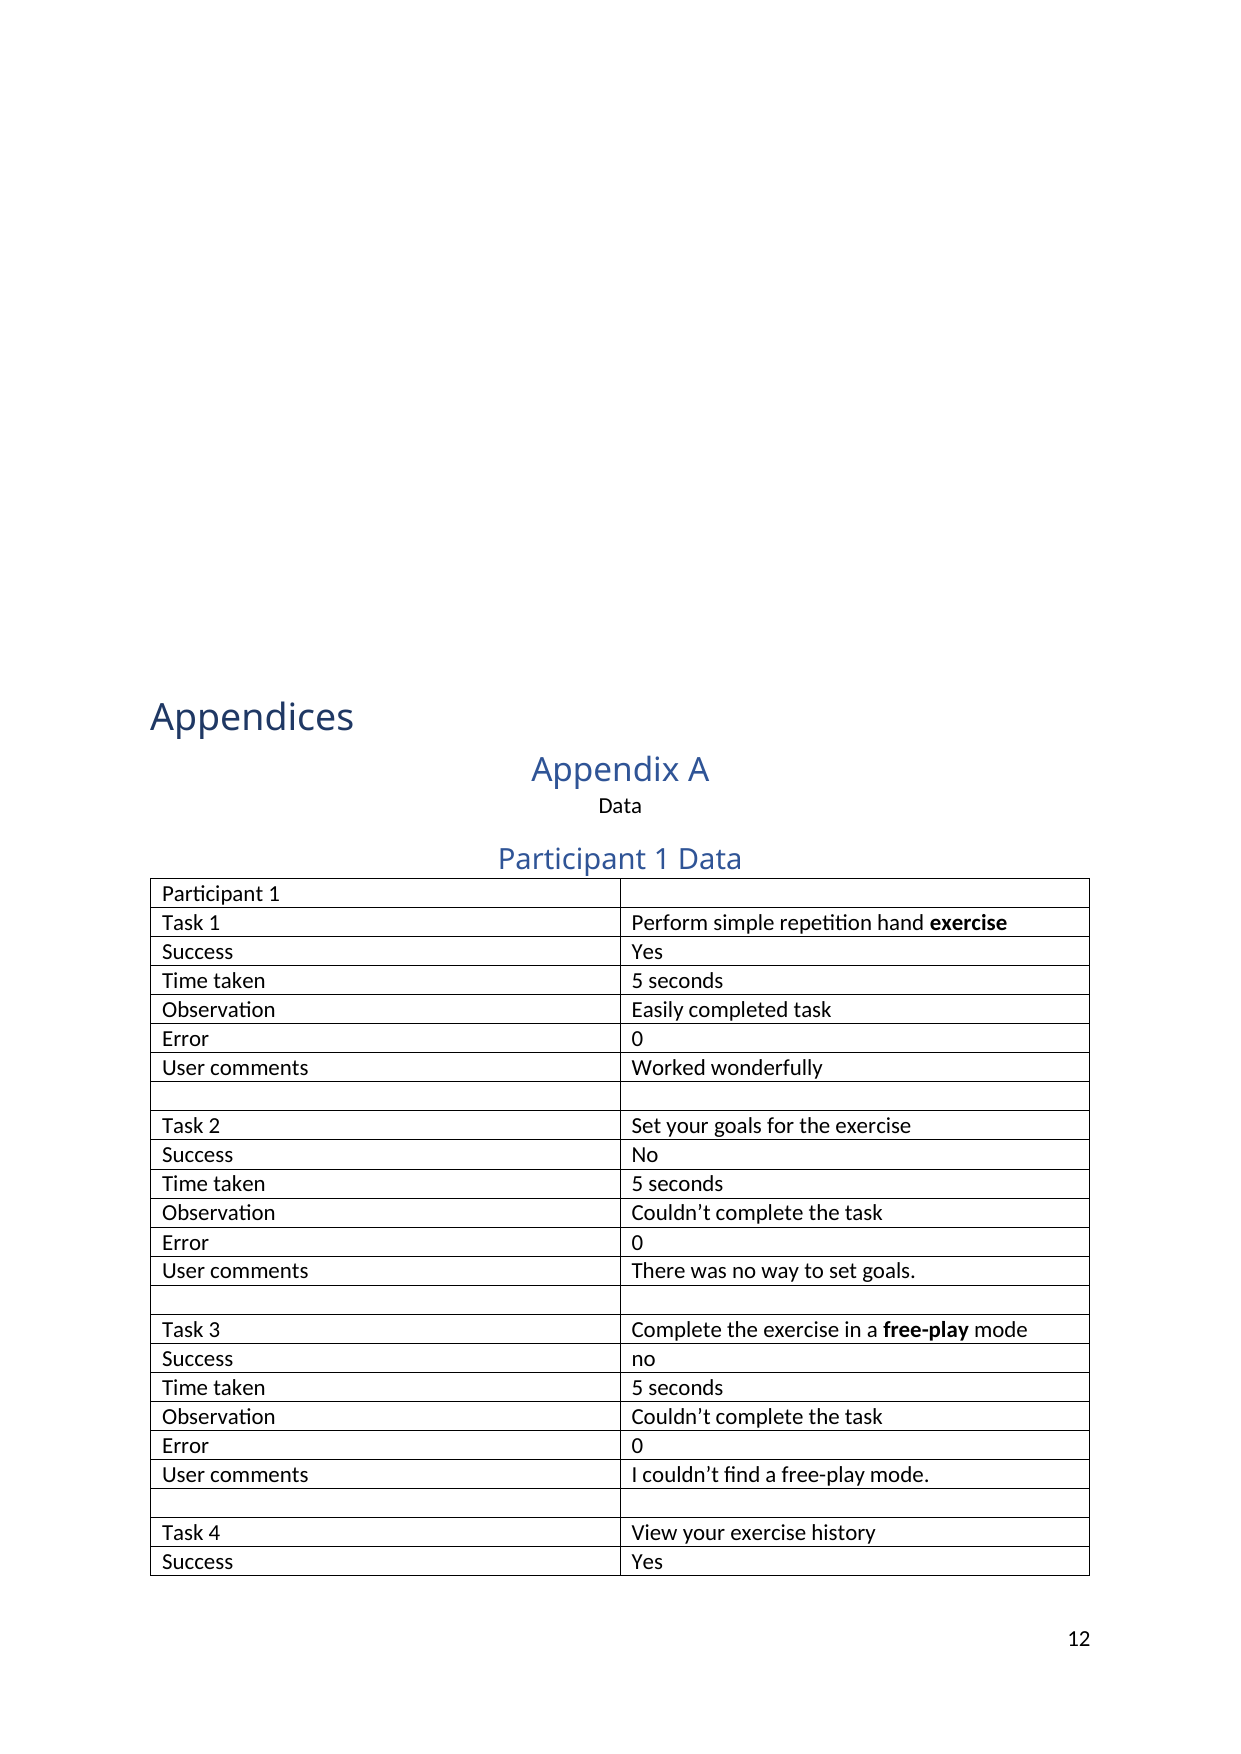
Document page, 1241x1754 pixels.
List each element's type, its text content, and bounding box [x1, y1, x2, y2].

table_header Participant 1 [151, 879, 620, 907]
table_cell Perform simple repetition hand exercise [621, 908, 1089, 936]
table_cell Complete the exercise in a free-play mode [621, 1315, 1089, 1343]
table_cell Couldn’t complete the task [621, 1402, 1089, 1430]
subtitle Appendices [150, 691, 1090, 742]
table_cell [621, 1489, 1089, 1517]
table_cell Success [151, 1547, 620, 1575]
table_cell Couldn’t complete the task [621, 1199, 1089, 1227]
table_cell Set your goals for the exercise [621, 1111, 1089, 1139]
table_cell Time taken [151, 966, 620, 994]
table_cell Time taken [151, 1170, 620, 1197]
table_cell 0 [621, 1431, 1089, 1459]
table_cell 5 seconds [621, 1170, 1089, 1197]
table_cell Task 3 [151, 1315, 620, 1343]
subtitle Participant 1 Data [150, 838, 1090, 878]
table_cell Yes [621, 937, 1089, 965]
table_cell Success [151, 1344, 620, 1372]
table_cell User comments [151, 1460, 620, 1488]
table_cell 0 [621, 1024, 1089, 1052]
table_cell Observation [151, 995, 620, 1023]
table_cell User comments [151, 1053, 620, 1081]
table_cell Yes [621, 1547, 1089, 1575]
table_cell 0 [621, 1228, 1089, 1256]
table_cell Success [151, 937, 620, 965]
table_cell Observation [151, 1402, 620, 1430]
table_cell Error [151, 1228, 620, 1256]
table_cell [151, 1489, 620, 1517]
table_cell User comments [151, 1257, 620, 1285]
table_cell Observation [151, 1199, 620, 1227]
table_cell [151, 1286, 620, 1314]
table_cell Task 1 [151, 908, 620, 936]
subtitle Appendix A [150, 746, 1090, 791]
table_cell [621, 1082, 1089, 1110]
table_cell View your exercise history [621, 1518, 1089, 1546]
table_cell [151, 1082, 620, 1110]
table_cell Task 4 [151, 1518, 620, 1546]
table_cell no [621, 1344, 1089, 1372]
text Data [150, 791, 1090, 819]
table_cell Worked wonderfully [621, 1053, 1089, 1081]
table_cell There was no way to set goals. [621, 1257, 1089, 1285]
table_cell 5 seconds [621, 966, 1089, 994]
table_cell No [621, 1140, 1089, 1168]
table_header [621, 879, 1089, 907]
table_cell Task 2 [151, 1111, 620, 1139]
table_cell 5 seconds [621, 1373, 1089, 1401]
table_cell Error [151, 1431, 620, 1459]
table_cell Easily completed task [621, 995, 1089, 1023]
table_cell Error [151, 1024, 620, 1052]
table_cell [621, 1286, 1089, 1314]
table_cell Time taken [151, 1373, 620, 1401]
table_cell Success [151, 1140, 620, 1168]
table_cell I couldn’t find a free-play mode. [621, 1460, 1089, 1488]
